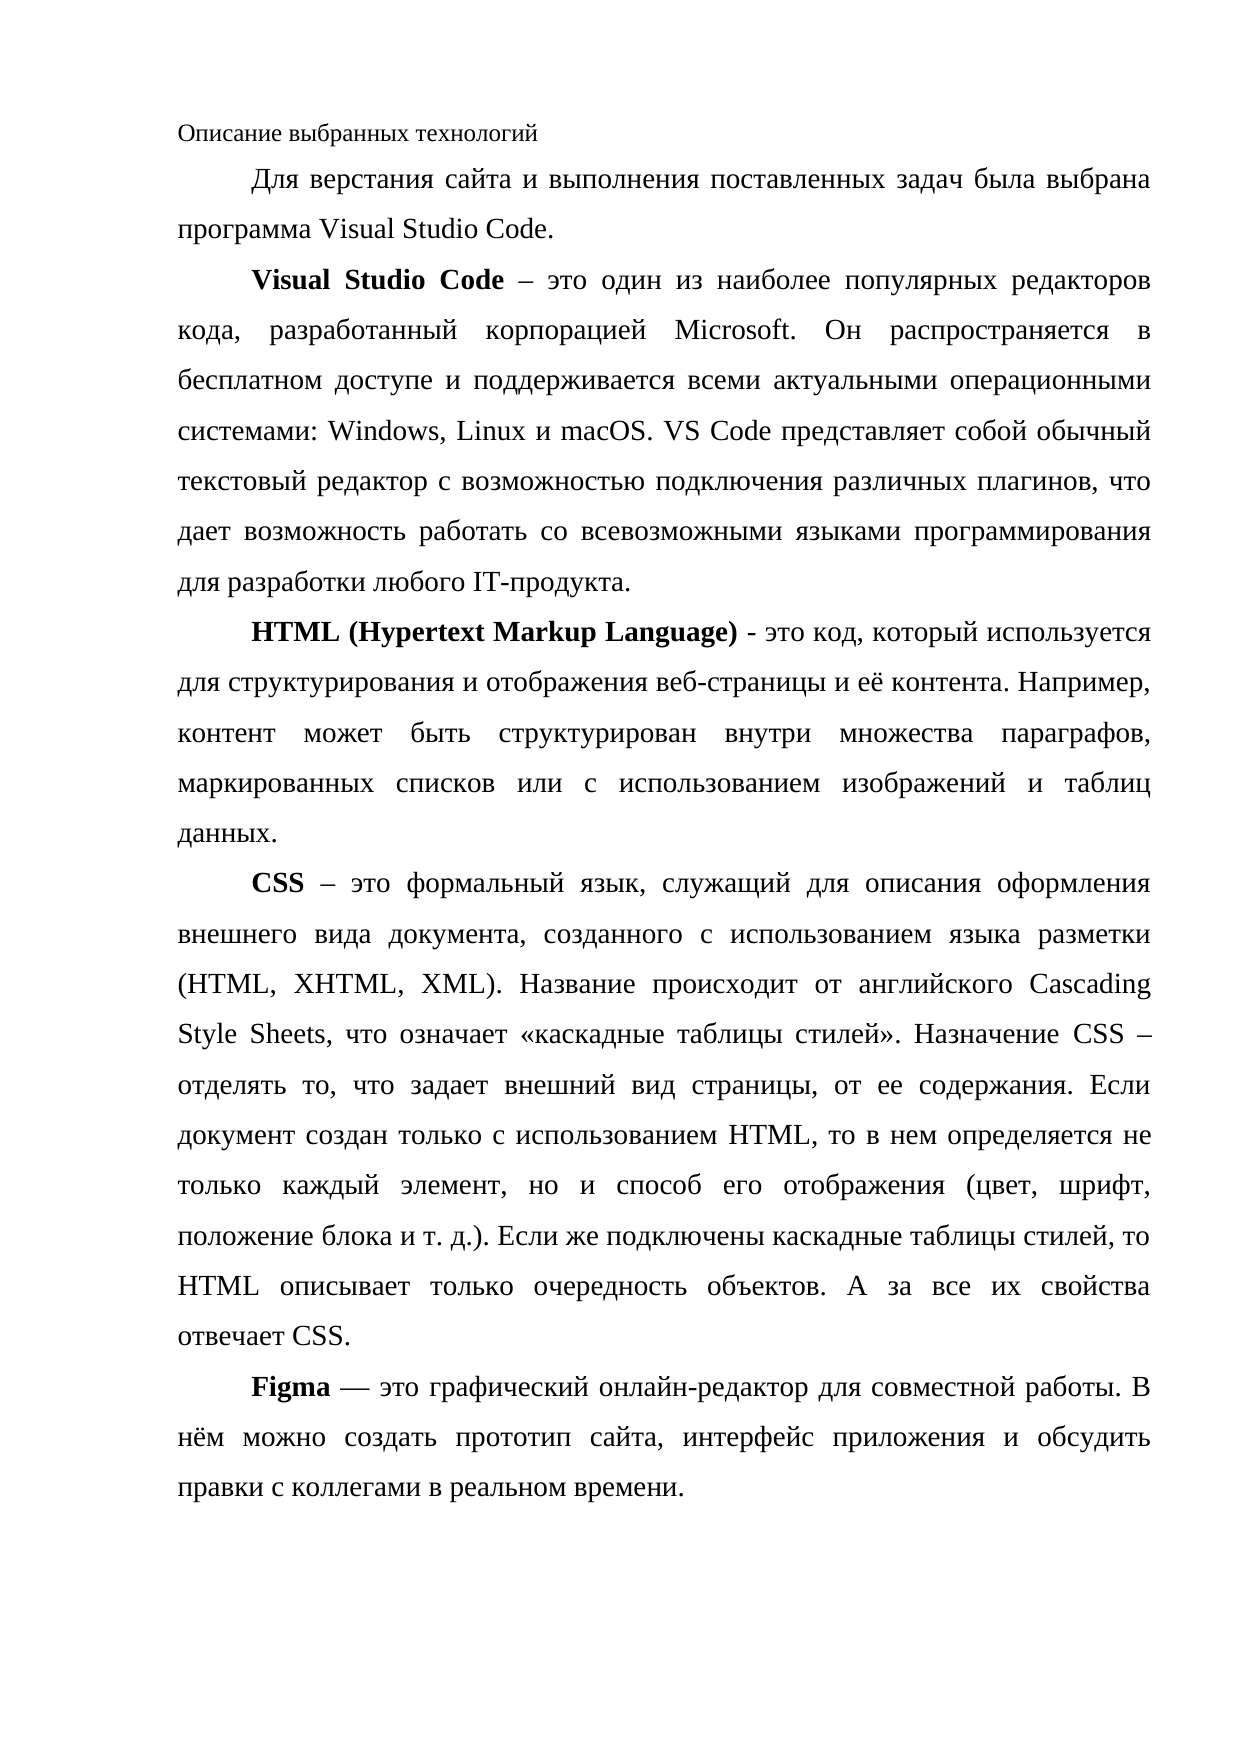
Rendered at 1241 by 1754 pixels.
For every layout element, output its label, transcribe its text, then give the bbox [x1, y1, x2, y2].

text Figma — это графический онлайн-редактор для совместной работы. В нём можно создать прототип сайта, интерфейс приложения и обсудить правки с коллегами в реальном времени. [177, 1369, 1152, 1503]
text HTML (Hypertext Markup Language) - это код, который используется для структурирования и отображения веб-страницы и её контента. Например, контент может быть структурирован внутри множества параграфов, маркированных списков или с использованием изображений и таблиц данных. [177, 614, 1152, 849]
text Для верстания сайта и выполнения поставленных задач была выбрана программа Visual Studio Code. [177, 161, 1152, 245]
text Описание выбранных технологий [177, 118, 1152, 147]
text CSS – это формальный язык, служащий для описания оформления внешнего вида документа, созданного с использованием языка разметки (HTML, XHTML, XML). Название происходит от английского Cascading Style Sheets, что означает «каскадные таблицы стилей». Назначение CSS – отделять то, что задает внешний вид страницы, от ее содержания. Если документ создан только с использованием HTML, то в нем определяется не только каждый элемент, но и способ его отображения (цвет, шрифт, положение блока и т. д.). Если же подключены каскадные таблицы стилей, то HTML описывает только очередность объектов. А за все их свойства отвечает CSS. [177, 866, 1152, 1352]
text Visual Studio Code – это один из наиболее популярных редакторов кода, разработанный корпорацией Microsoft. Он распространяется в бесплатном доступе и поддерживается всеми актуальными операционными системами: Windows, Linux и macOS. VS Code представляет собой обычный текстовый редактор с возможностью подключения различных плагинов, что дает возможность работать со всевозможными языками программирования для разработки любого IT-продукта. [177, 262, 1152, 597]
